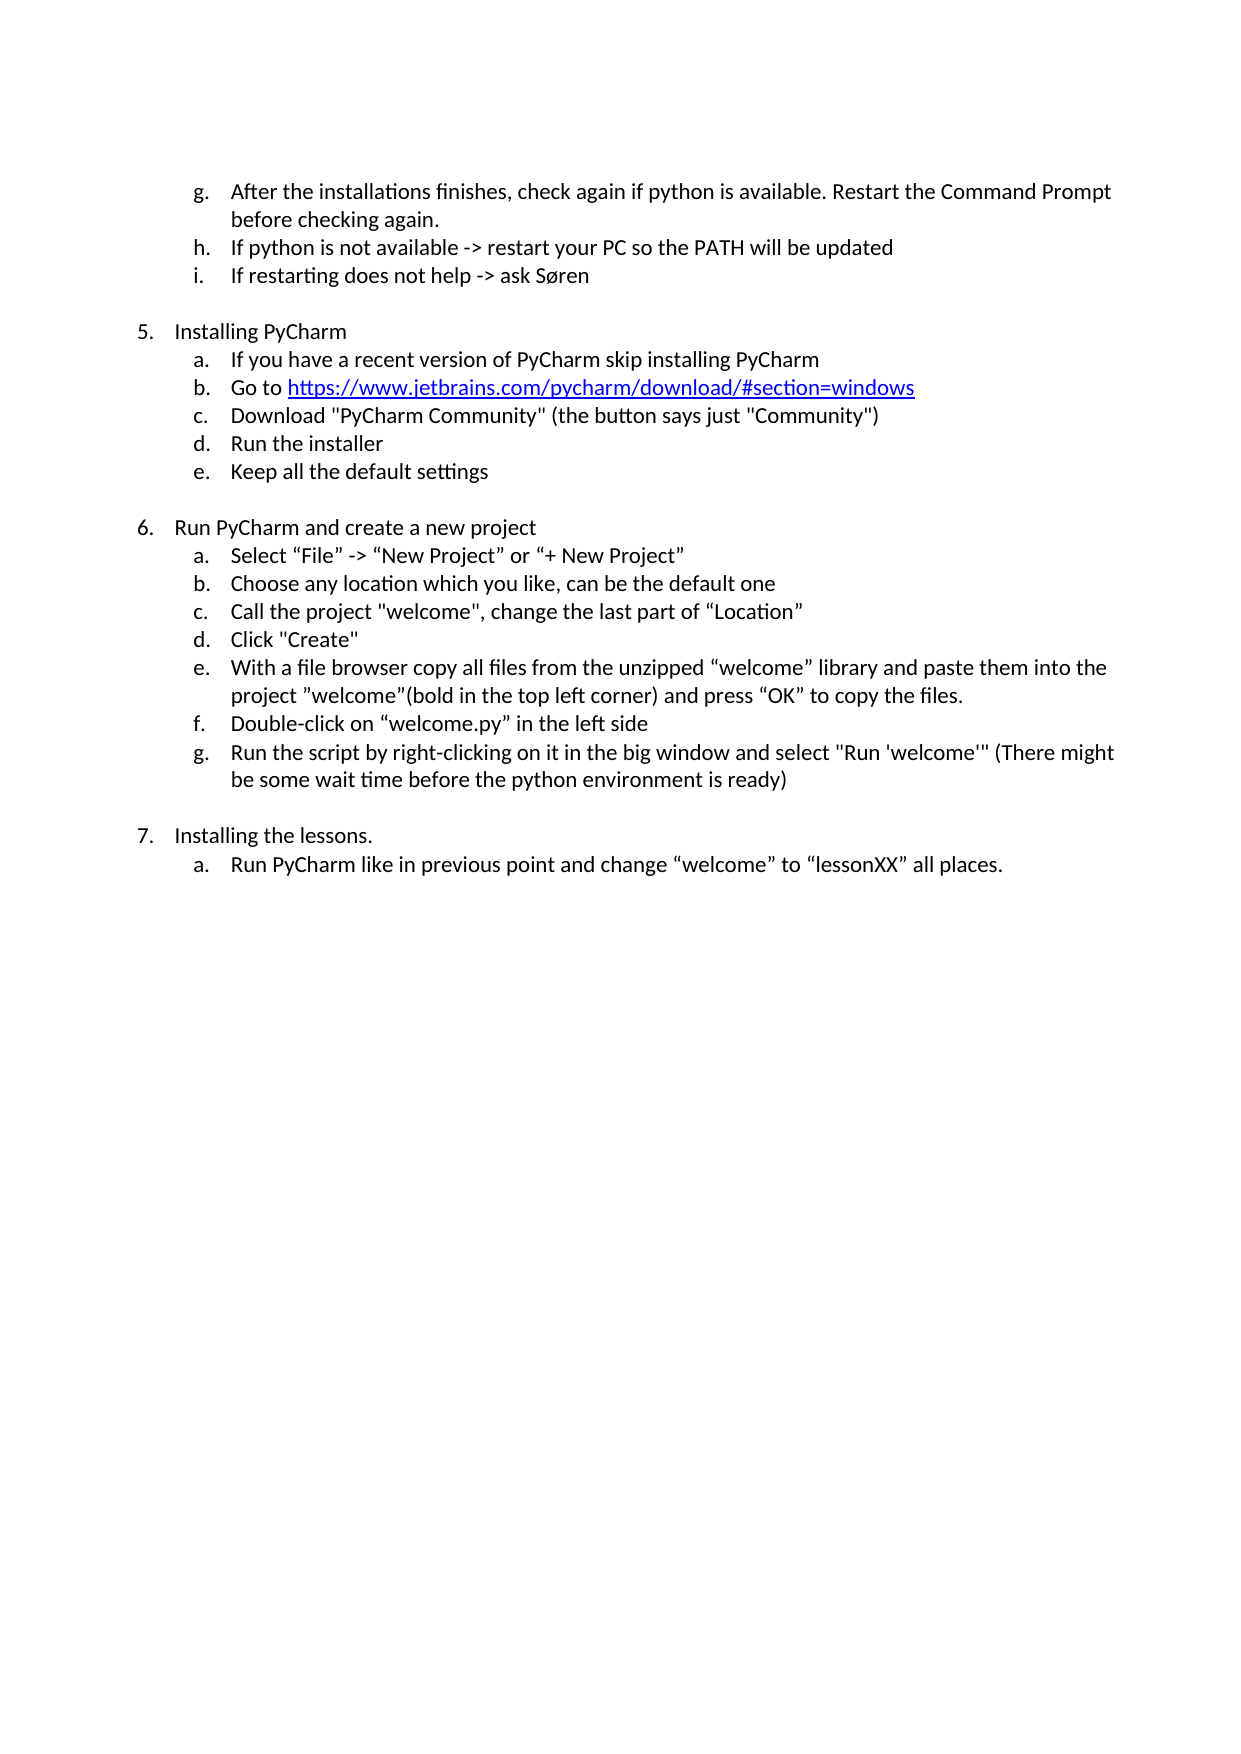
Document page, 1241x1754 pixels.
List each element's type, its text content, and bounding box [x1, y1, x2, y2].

list Go to https://www.jetbrains.com/pycharm/download/#section=windows [193, 373, 1122, 401]
list After the installations finishes, check again if python is available. Restart the Command Prompt before checking again. [193, 177, 1122, 233]
list Run PyCharm and create a new project [137, 513, 1122, 541]
list With a file browser copy all files from the unzipped “welcome” library and paste them into the project ”welcome”(bold in the top left corner) and press “OK” to copy the files. [193, 653, 1122, 709]
list Download "PyCharm Community" (the button says just "Community") [193, 401, 1122, 429]
list Run the script by right-clicking on it in the big window and select "Run 'welcome'" (There might be some wait time before the python environment is ready) [193, 738, 1122, 794]
list Choose any location which you like, can be the default one [193, 569, 1122, 597]
list Run PyCharm like in previous point and change “welcome” to “lessonXX” all places. [193, 850, 1122, 878]
list If python is not available -> restart your PC so the PATH will be updated [193, 233, 1122, 261]
list Double-click on “welcome.py” in the left side [193, 709, 1122, 738]
list Click "Create" [193, 626, 1122, 653]
list Keep all the default settings [193, 457, 1122, 485]
list If you have a recent version of PyCharm skip installing PyCharm [193, 345, 1122, 373]
list Call the project "welcome", change the last part of “Location” [193, 597, 1122, 626]
list If restarting does not help -> ask Søren [193, 261, 1122, 289]
list Run the installer [193, 429, 1122, 457]
list Installing the lessons. [137, 822, 1122, 850]
list Installing PyCharm [137, 317, 1122, 345]
list Select “File” -> “New Project” or “+ New Project” [193, 541, 1122, 569]
